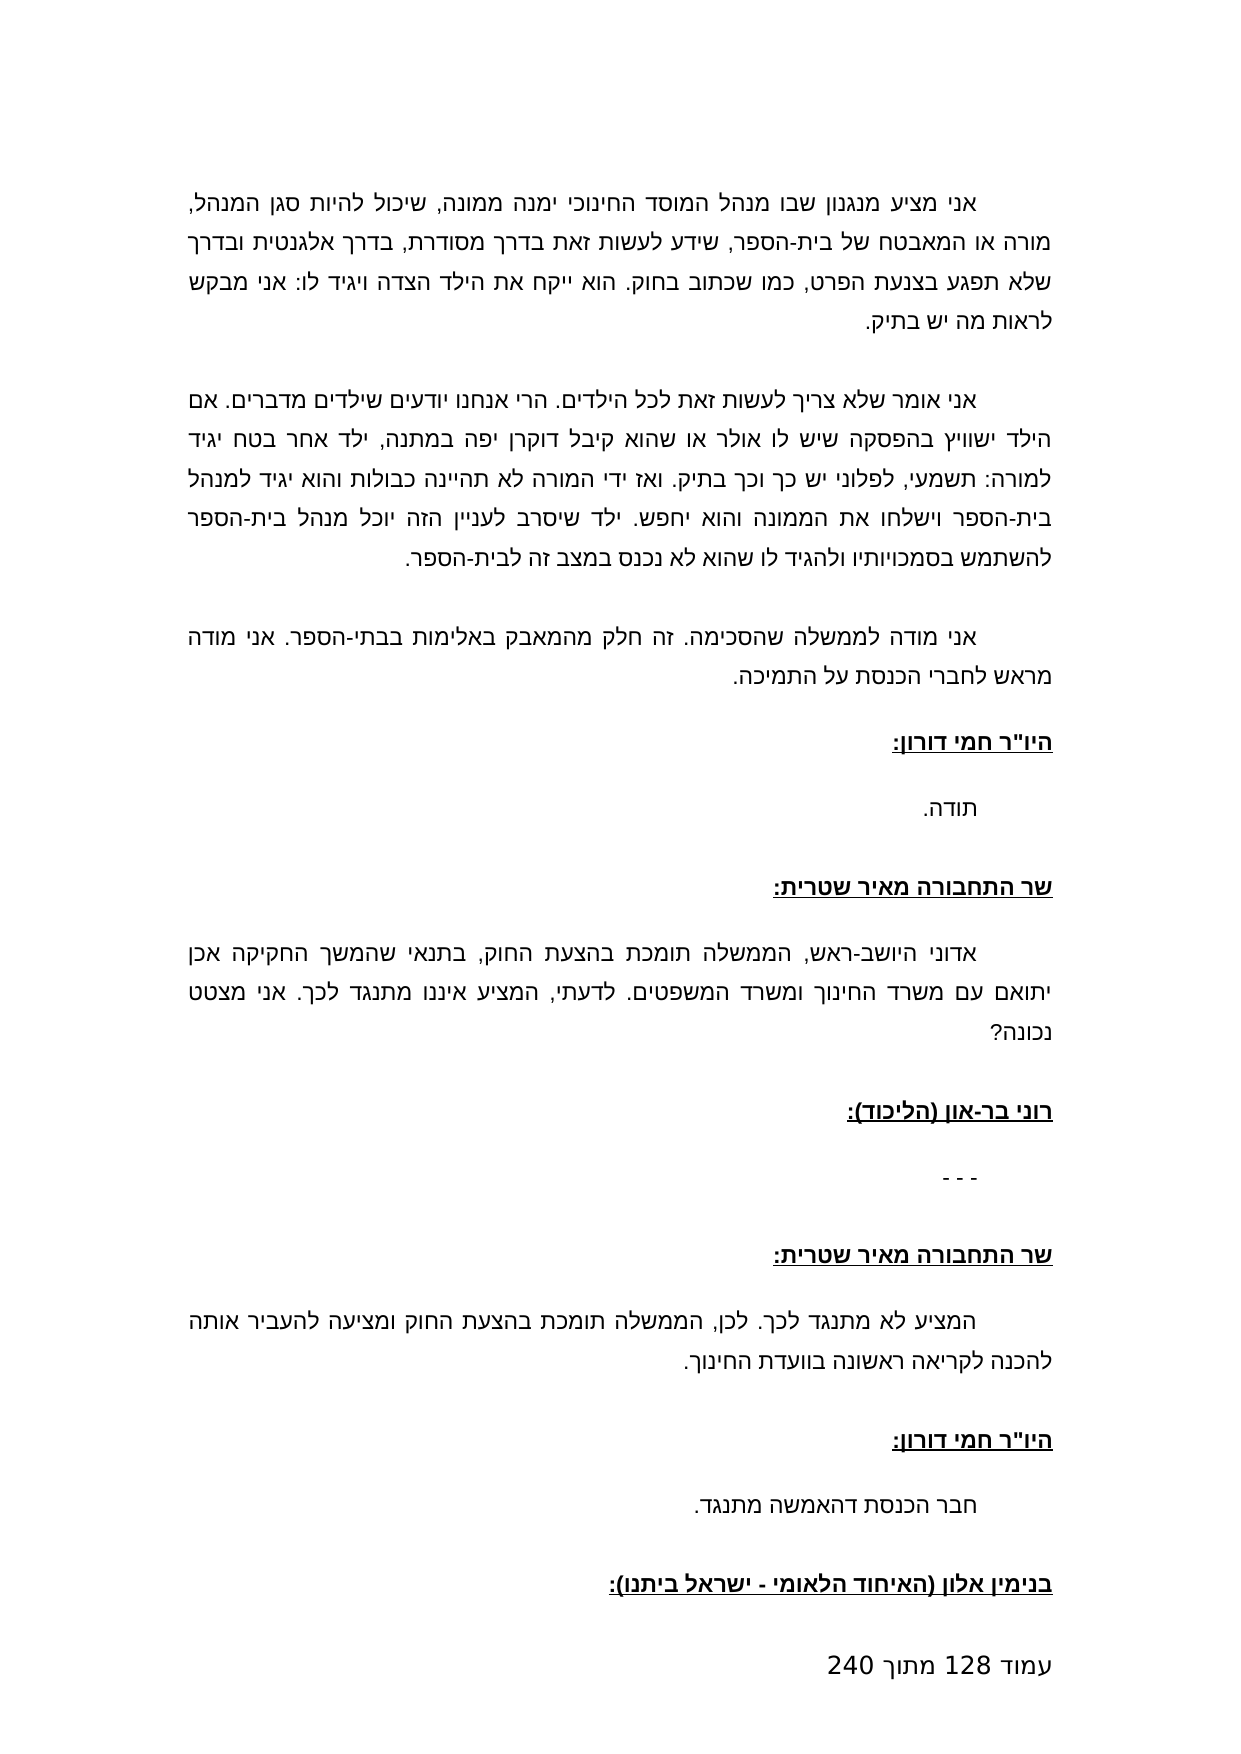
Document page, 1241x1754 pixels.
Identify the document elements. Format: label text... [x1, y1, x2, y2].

text אני מציע מנגנון שבו מנהל המוסד החינוכי ימנה ממונה, שיכול להיות סגן המנהל, מורה או המאבטח של בית-הספר, שידע לעשות זאת בדרך מסודרת, בדרך אלגנטית ובדרך שלא תפגע בצנעת הפרט, כמו שכתוב בחוק. הוא ייקח את הילד הצדה ויגיד לו: אני מבקש לראות מה יש בתיק. [187, 189, 1053, 334]
text - - - [187, 1163, 1053, 1190]
text שר התחבורה מאיר שטרית: [187, 874, 1053, 900]
text היו"ר חמי דורון: [187, 1427, 1053, 1453]
text תודה. [187, 795, 1053, 821]
text אדוני היושב-ראש, הממשלה תומכת בהצעת החוק, בתנאי שהמשך החקיקה אכן יתואם עם משרד החינוך ומשרד המשפטים. לדעתי, המציע איננו מתנגד לכך. אני מצטט נכונה? [187, 940, 1053, 1045]
text חבר הכנסת דהאמשה מתנגד. [187, 1492, 1053, 1519]
text אני אומר שלא צריך לעשות זאת לכל הילדים. הרי אנחנו יודעים שילדים מדברים. אם הילד ישוויץ בהפסקה שיש לו אולר או שהוא קיבל דוקרן יפה במתנה, ילד אחר בטח יגיד למורה: תשמעי, לפלוני יש כך וכך בתיק. ואז ידי המורה לא תהיינה כבולות והוא יגיד למנהל בית-הספר וישלחו את הממונה והוא יחפש. ילד שיסרב לעניין הזה יוכל מנהל בית-הספר להשתמש בסמכויותיו ולהגיד לו שהוא לא נכנס במצב זה לבית-הספר. [187, 387, 1053, 571]
text בנימין אלון (האיחוד הלאומי - ישראל ביתנו): [187, 1571, 1053, 1598]
text רוני בר-און (הליכוד): [187, 1098, 1053, 1124]
text שר התחבורה מאיר שטרית: [187, 1242, 1053, 1269]
text אני מודה לממשלה שהסכימה. זה חלק מהמאבק באלימות בבתי-הספר. אני מודה מראש לחברי הכנסת על התמיכה. [187, 624, 1053, 689]
text המציע לא מתנגד לכך. לכן, הממשלה תומכת בהצעת החוק ומציעה להעביר אותה להכנה לקריאה ראשונה בוועדת החינוך. [187, 1308, 1053, 1374]
text היו"ר חמי דורון: [187, 729, 1053, 755]
